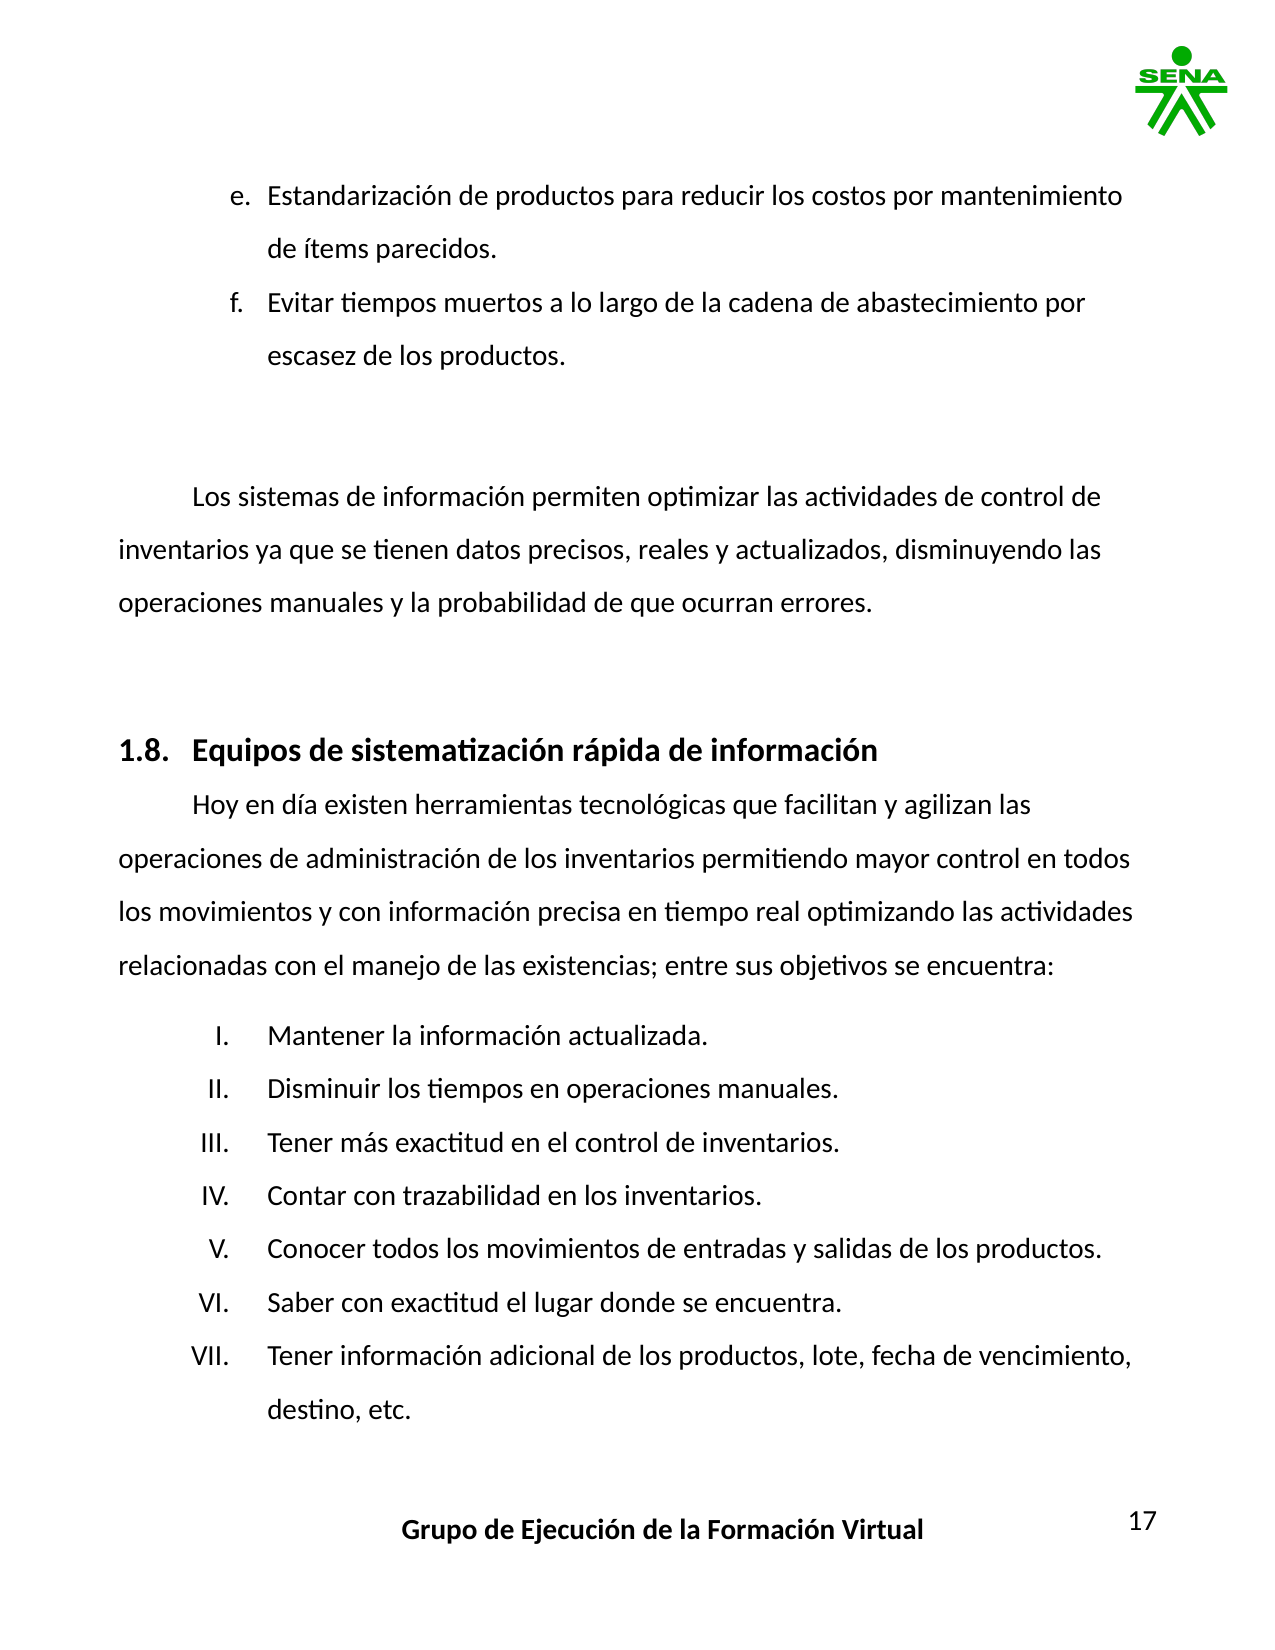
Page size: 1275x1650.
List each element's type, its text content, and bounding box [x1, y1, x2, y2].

list Estandarización de productos para reducir los costos por mantenimiento de ítems parecidos. [229, 177, 1157, 266]
picture [1135, 46, 1228, 136]
list Evitar tiempos muertos a lo largo de la cadena de abastecimiento por escasez de los productos. [229, 284, 1157, 373]
subtitle Equipos de sistematización rápida de información [118, 729, 1157, 770]
list Tener información adicional de los productos, lote, fecha de vencimiento, destino, etc. [229, 1337, 1157, 1426]
list Contar con trazabilidad en los inventarios. [229, 1177, 1157, 1213]
list Disminuir los tiempos en operaciones manuales. [229, 1070, 1157, 1106]
text Los sistemas de información permiten optimizar las actividades de control de inventarios ya que se tienen datos precisos, reales y actualizados, disminuyendo las operaciones manuales y la probabilidad de que ocurran errores. [118, 478, 1157, 620]
list Saber con exactitud el lugar donde se encuentra. [229, 1284, 1157, 1319]
text Hoy en día existen herramientas tecnológicas que facilitan y agilizan las operaciones de administración de los inventarios permitiendo mayor control en todos los movimientos y con información precisa en tiempo real optimizando las actividades relacionadas con el manejo de las existencias; entre sus objetivos se encuentra: [118, 786, 1157, 982]
list Mantener la información actualizada. [229, 1017, 1157, 1052]
list Conocer todos los movimientos de entradas y salidas de los productos. [229, 1231, 1157, 1266]
list Tener más exactitud en el control de inventarios. [229, 1124, 1157, 1159]
